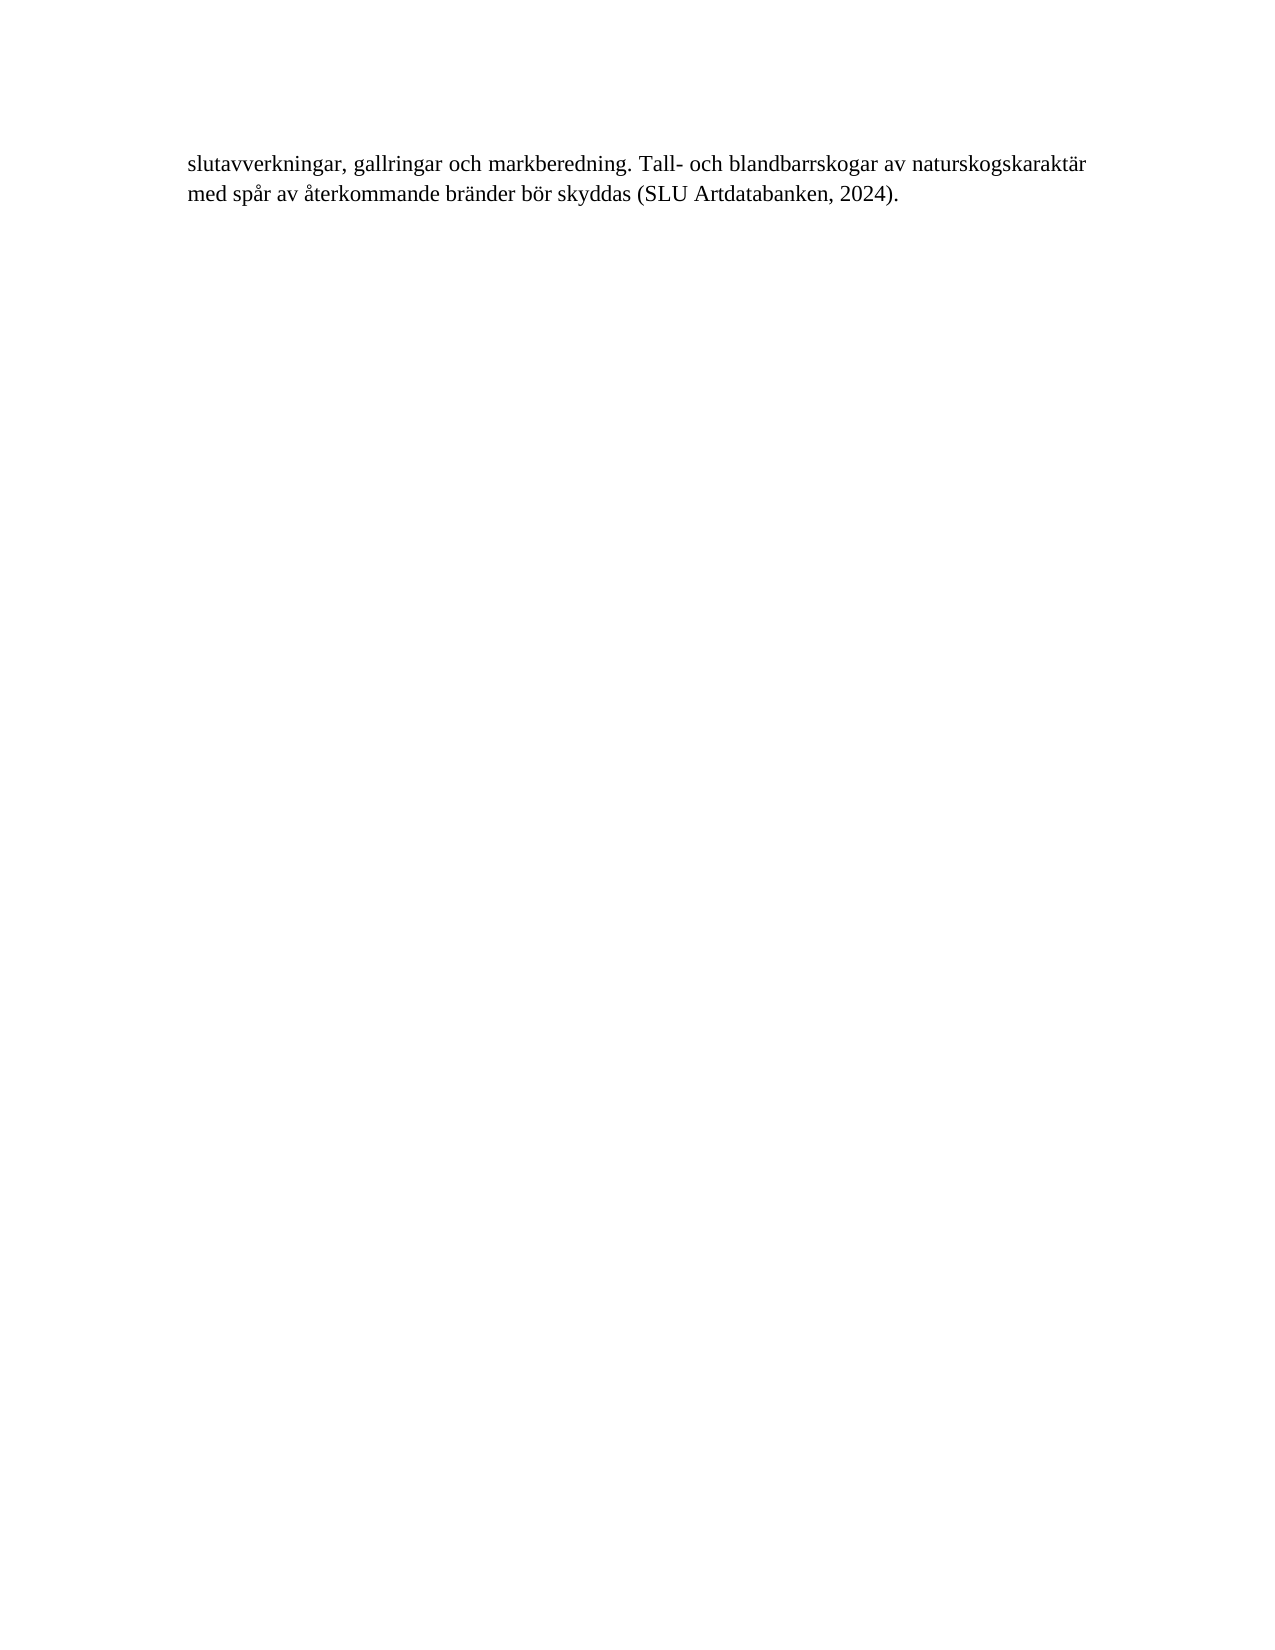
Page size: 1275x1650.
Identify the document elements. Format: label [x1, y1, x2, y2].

text [187, 150, 1087, 207]
